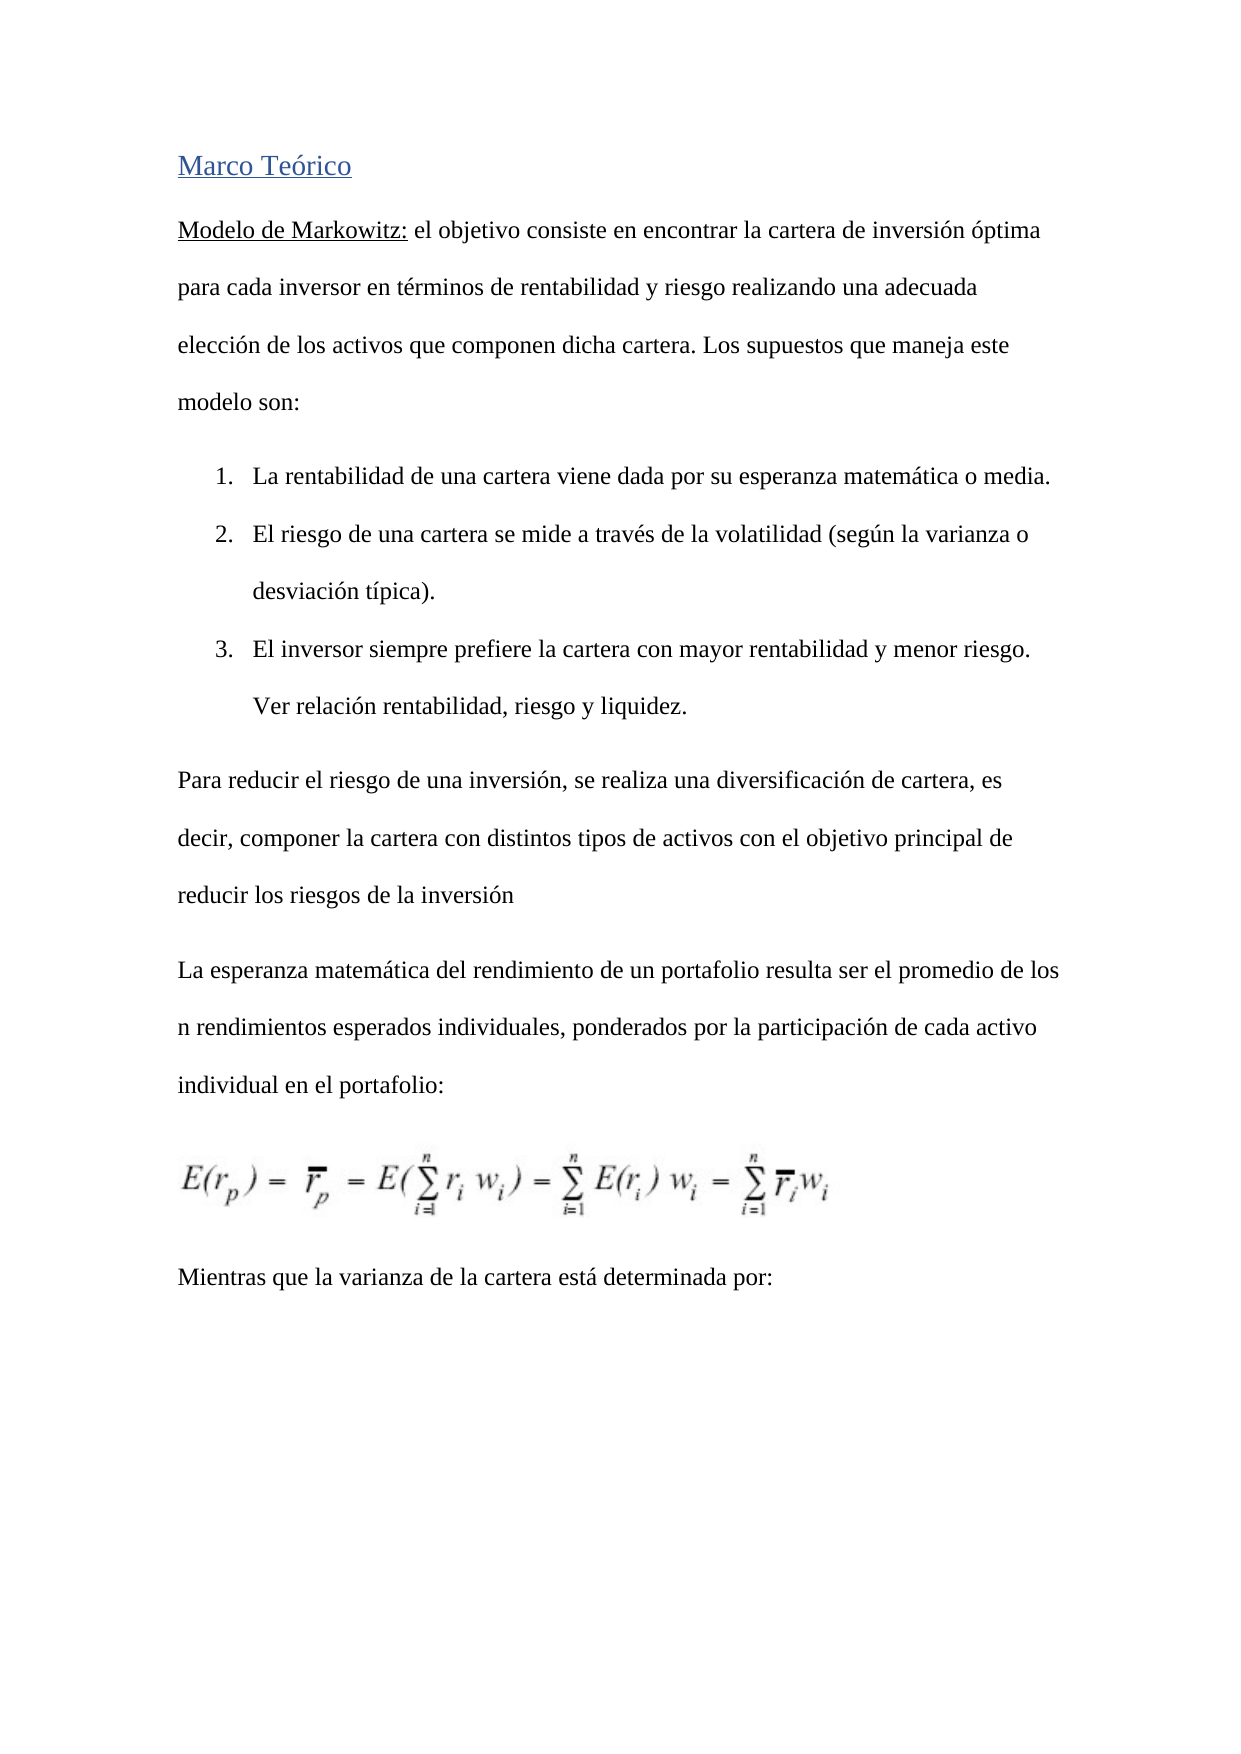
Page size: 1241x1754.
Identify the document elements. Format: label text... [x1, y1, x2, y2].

list La rentabilidad de una cartera viene dada por su esperanza matemática o media. [215, 461, 1063, 490]
text La esperanza matemática del rendimiento de un portafolio resulta ser el promedio de los n rendimientos esperados individuales, ponderados por la participación de cada activo individual en el portafolio: [177, 955, 1063, 1098]
list El inversor siempre prefiere la cartera con mayor rentabilidad y menor riesgo. Ver relación rentabilidad, riesgo y liquidez. [215, 634, 1063, 720]
text Para reducir el riesgo de una inversión, se realiza una diversificación de cartera, es decir, componer la cartera con distintos tipos de activos con el objetivo principal de reducir los riesgos de la inversión [177, 766, 1063, 909]
text Modelo de Markowitz: el objetivo consiste en encontrar la cartera de inversión óptima para cada inversor en términos de rentabilidad y riesgo realizando una adecuada elección de los activos que componen dicha cartera. Los supuestos que maneja este modelo son: [177, 215, 1063, 416]
list El riesgo de una cartera se mide a través de la volatilidad (según la varianza o desviación típica). [215, 519, 1063, 605]
picture [177, 1143, 842, 1218]
text Mientras que la varianza de la cartera está determinada por: [177, 1262, 1063, 1291]
subtitle Marco Teórico [177, 148, 1063, 181]
